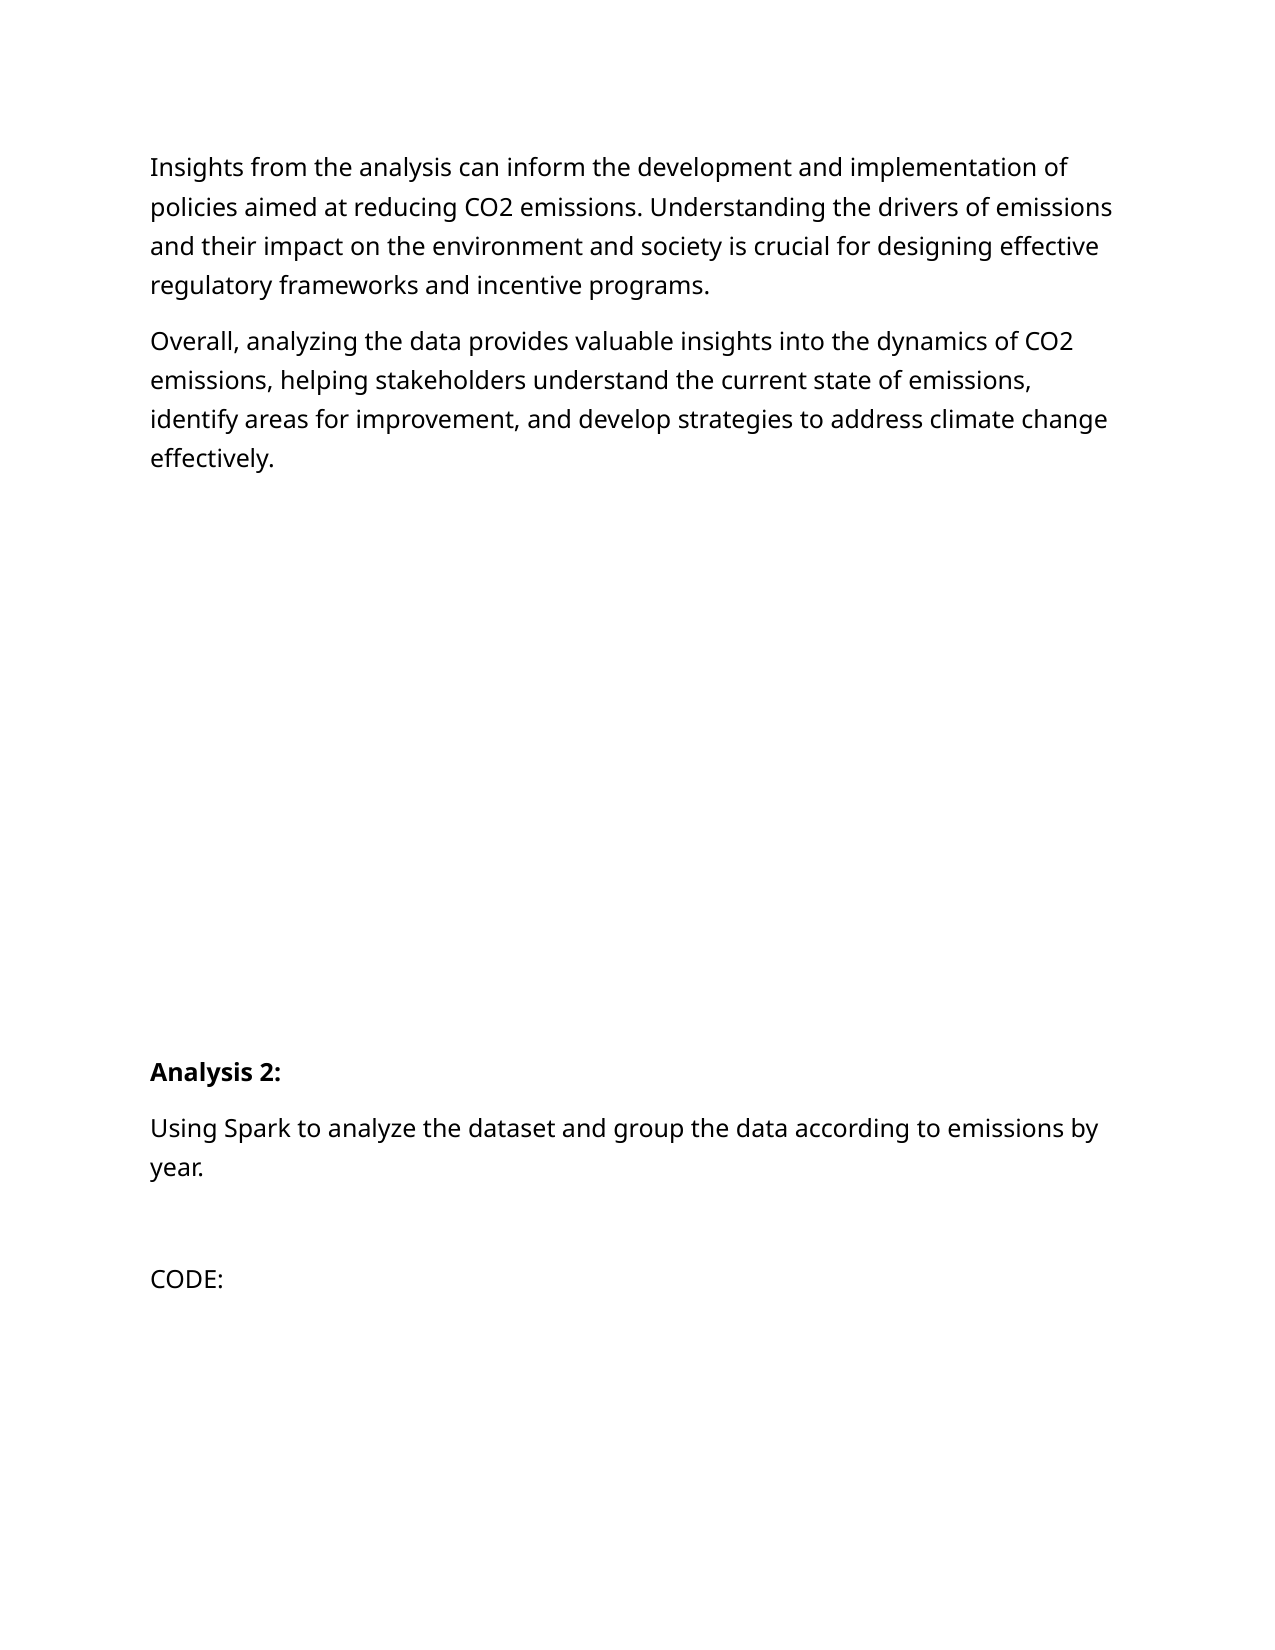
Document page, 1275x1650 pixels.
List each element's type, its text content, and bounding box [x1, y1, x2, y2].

text Analysis 2: [150, 1055, 1125, 1089]
text CODE: [150, 1262, 1125, 1296]
text Overall, analyzing the data provides valuable insights into the dynamics of CO2 emissions, helping stakeholders understand the current state of emissions, identify areas for improvement, and develop strategies to address climate change effectively. [150, 323, 1125, 475]
text Insights from the analysis can inform the development and implementation of policies aimed at reducing CO2 emissions. Understanding the drivers of emissions and their impact on the environment and society is crucial for designing effective regulatory frameworks and incentive programs. [150, 150, 1125, 302]
text Using Spark to analyze the dataset and group the data according to emissions by year. [150, 1111, 1125, 1184]
